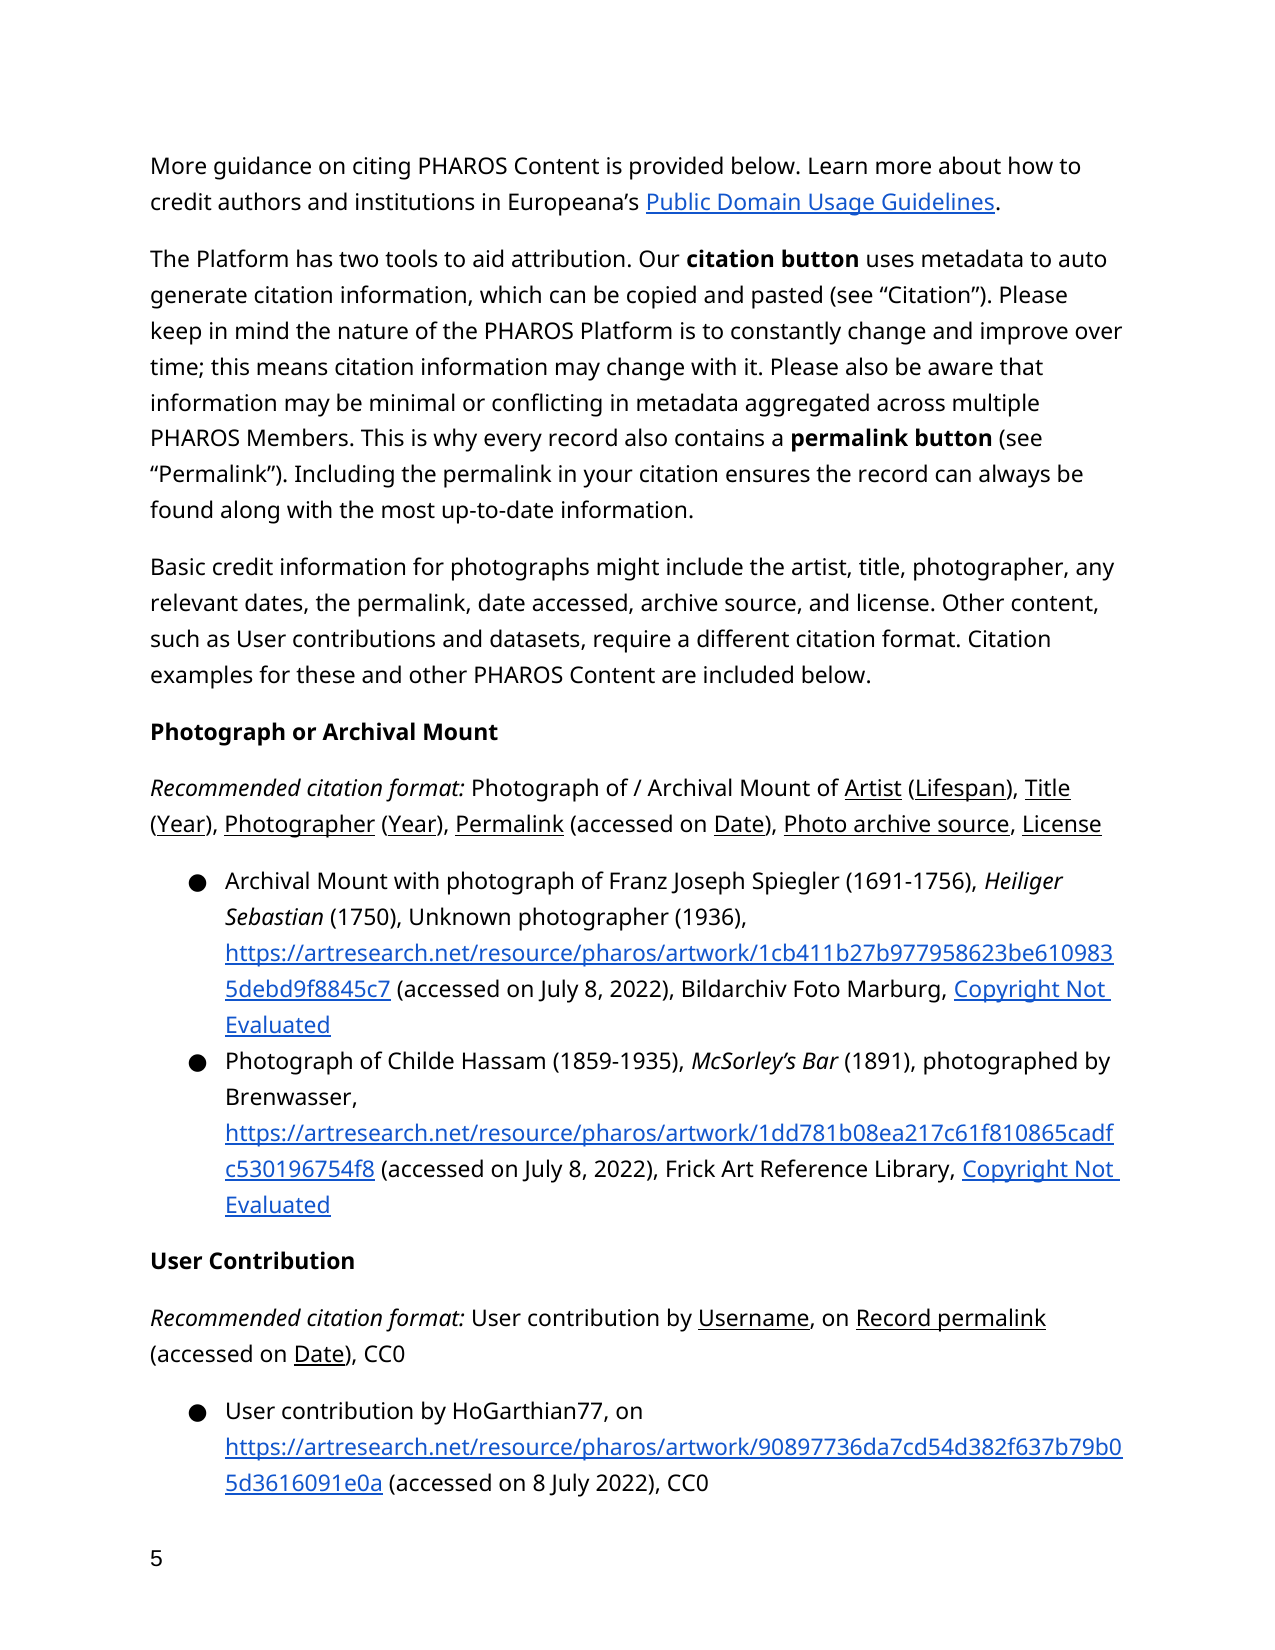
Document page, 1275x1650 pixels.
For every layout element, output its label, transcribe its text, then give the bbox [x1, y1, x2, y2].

text Recommended citation format: User contribution by Username, on Record permalink (accessed on Date), CC0 [150, 1302, 1125, 1369]
list Archival Mount with photograph of Franz Joseph Spiegler (1691-1756), Heiliger Sebastian (1750), Unknown photographer (1936), https://artresearch.net/resource/pharos/artwork/1cb411b27b977958623be6109835debd9f8845c7 (accessed on July 8, 2022), Bildarchiv Foto Marburg, Copyright Not Evaluated [187, 865, 1125, 1040]
text Basic credit information for photographs might include the artist, title, photographer, any relevant dates, the permalink, date accessed, archive source, and license. Other content, such as User contributions and datasets, require a different citation format. Citation examples for these and other PHAROS Content are included below. [150, 551, 1125, 690]
text User Contribution [150, 1245, 1125, 1277]
text Photograph or Archival Mount [150, 716, 1125, 747]
text The Platform has two tools to aid attribution. Our citation button uses metadata to auto generate citation information, which can be copied and pasted (see “Citation”). Please keep in mind the nature of the PHAROS Platform is to constantly change and improve over time; this means citation information may change with it. Please also be aware that information may be minimal or conflicting in metadata aggregated across multiple PHAROS Members. This is why every record also contains a permalink button (see “Permalink”). Including the permalink in your citation ensures the record can always be found along with the most up-to-date information. [150, 243, 1125, 526]
list User contribution by HoGarthian77, on https://artresearch.net/resource/pharos/artwork/90897736da7cd54d382f637b79b05d3616091e0a (accessed on 8 July 2022), CC0 [187, 1395, 1125, 1498]
text More guidance on citing PHAROS Content is provided below. Learn more about how to credit authors and institutions in Europeana’s Public Domain Usage Guidelines. [150, 150, 1125, 217]
text Recommended citation format: Photograph of / Archival Mount of Artist (Lifespan), Title (Year), Photographer (Year), Permalink (accessed on Date), Photo archive source, License [150, 772, 1125, 839]
list Photograph of Childe Hassam (1859-1935), McSorley’s Bar (1891), photographed by Brenwasser, https://artresearch.net/resource/pharos/artwork/1dd781b08ea217c61f810865cadfc530196754f8 (accessed on July 8, 2022), Frick Art Reference Library, Copyright Not Evaluated [187, 1045, 1125, 1220]
